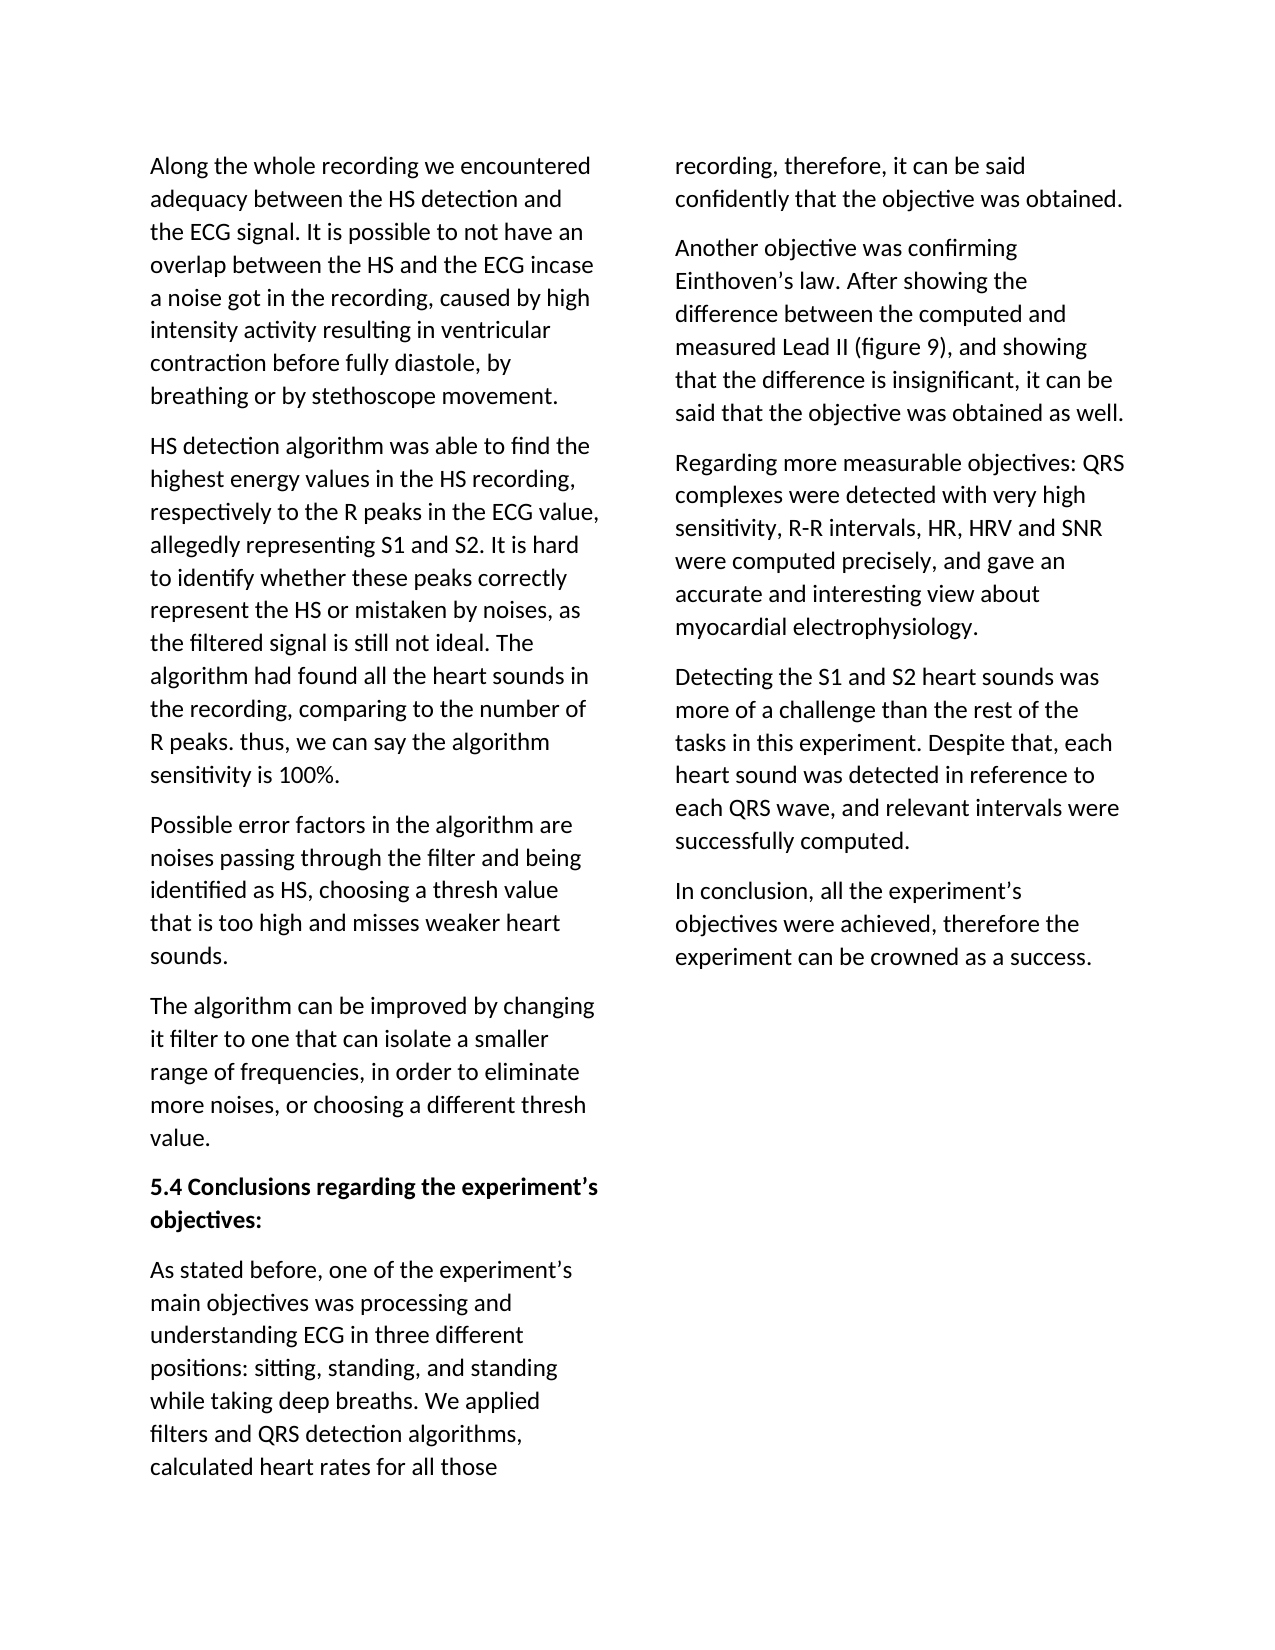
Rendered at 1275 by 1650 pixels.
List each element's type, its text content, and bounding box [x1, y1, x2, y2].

text HS detection algorithm was able to find the highest energy values in the HS recording, respectively to the R peaks in the ECG value, allegedly representing S1 and S2. It is hard to identify whether these peaks correctly represent the HS or mistaken by noises, as the filtered signal is still not ideal. The algorithm had found all the heart sounds in the recording, comparing to the number of R peaks. thus, we can say the algorithm sensitivity is 100%. [150, 430, 600, 790]
text As stated before, one of the experiment’s main objectives was processing and understanding ECG in three different positions: sitting, standing, and standing while taking deep breaths. We applied filters and QRS detection algorithms, calculated heart rates for all those recording, therefore, it can be said confidently that the objective was obtained. [675, 150, 1125, 213]
text 5.4 Conclusions regarding the experiment’s objectives: [150, 1171, 600, 1235]
text The algorithm can be improved by changing it filter to one that can isolate a smaller range of frequencies, in order to eliminate more noises, or choosing a different thresh value. [150, 990, 600, 1152]
text Regarding more measurable objectives: QRS complexes were detected with very high sensitivity, R-R intervals, HR, HRV and SNR were computed precisely, and gave an accurate and interesting view about myocardial electrophysiology. [675, 447, 1125, 642]
text In conclusion, all the experiment’s objectives were achieved, therefore the experiment can be crowned as a success. [675, 875, 1125, 971]
text Along the whole recording we encountered adequacy between the HS detection and the ECG signal. It is possible to not have an overlap between the HS and the ECG incase a noise got in the recording, caused by high intensity activity resulting in ventricular contraction before fully diastole, by breathing or by stethoscope movement. [150, 150, 600, 411]
text As stated before, one of the experiment’s main objectives was processing and understanding ECG in three different positions: sitting, standing, and standing while taking deep breaths. We applied filters and QRS detection algorithms, calculated heart rates for all those recording, therefore, it can be said confidently that the objective was obtained. [150, 1254, 600, 1482]
text Detecting the S1 and S2 heart sounds was more of a challenge than the rest of the tasks in this experiment. Despite that, each heart sound was detected in reference to each QRS wave, and relevant intervals were successfully computed. [675, 661, 1125, 856]
text Possible error factors in the algorithm are noises passing through the filter and being identified as HS, choosing a thresh value that is too high and misses weaker heart sounds. [150, 809, 600, 971]
text Another objective was confirming Einthoven’s law. After showing the difference between the computed and measured Lead II (figure 9), and showing that the difference is insignificant, it can be said that the objective was obtained as well. [675, 232, 1125, 428]
